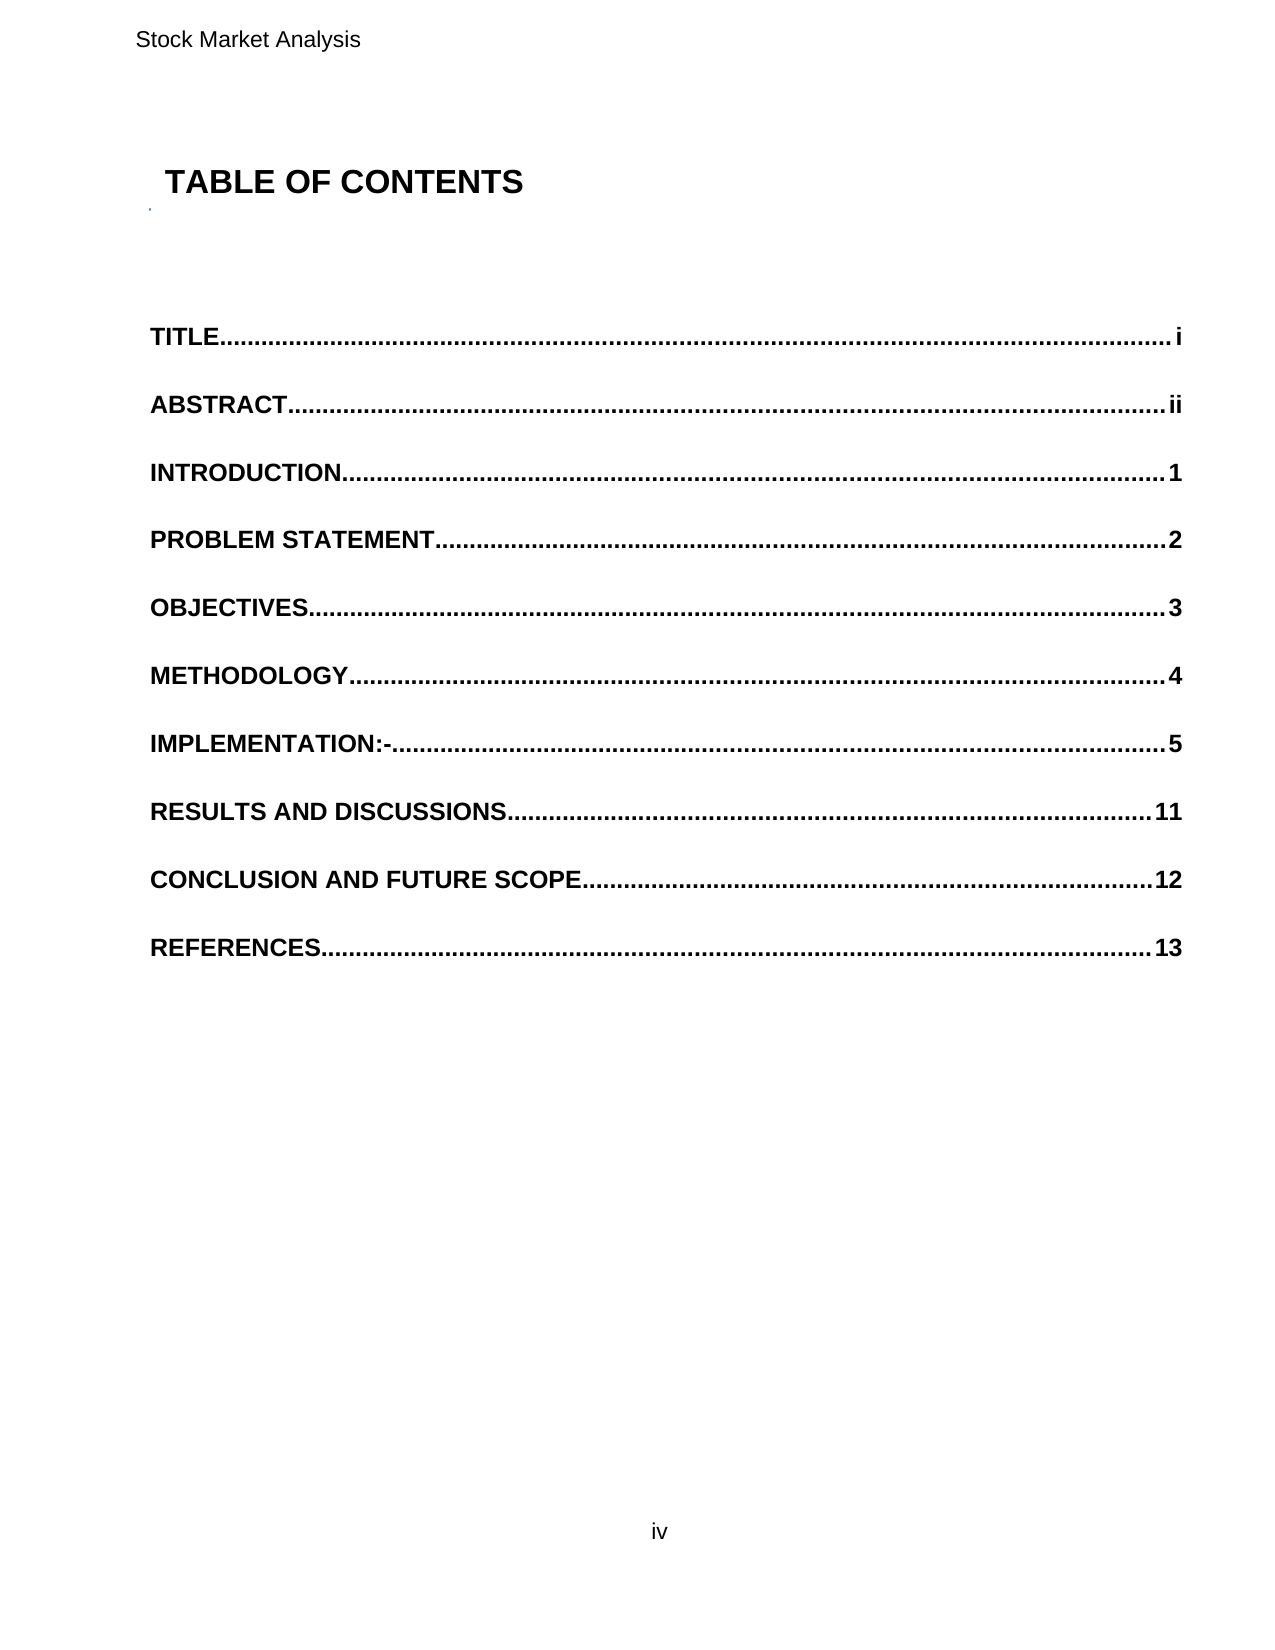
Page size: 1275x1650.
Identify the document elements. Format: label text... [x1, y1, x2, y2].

text CONCLUSION AND FUTURE SCOPE 12 [150, 865, 1183, 894]
text IMPLEMENTATION:- 5 [150, 729, 1183, 758]
text ABSTRACT ii [150, 389, 1183, 418]
text RESULTS AND DISCUSSIONS 11 [150, 797, 1183, 826]
text REFERENCES 13 [150, 933, 1183, 962]
text PROBLEM STATEMENT 2 [150, 525, 1183, 554]
text OBJECTIVES 3 [150, 593, 1183, 622]
text TITLE i [150, 322, 1183, 350]
subtitle TABLE OF CONTENTS [150, 163, 1183, 201]
text METHODOLOGY 4 [150, 661, 1183, 690]
text INTRODUCTION 1 [150, 457, 1183, 486]
